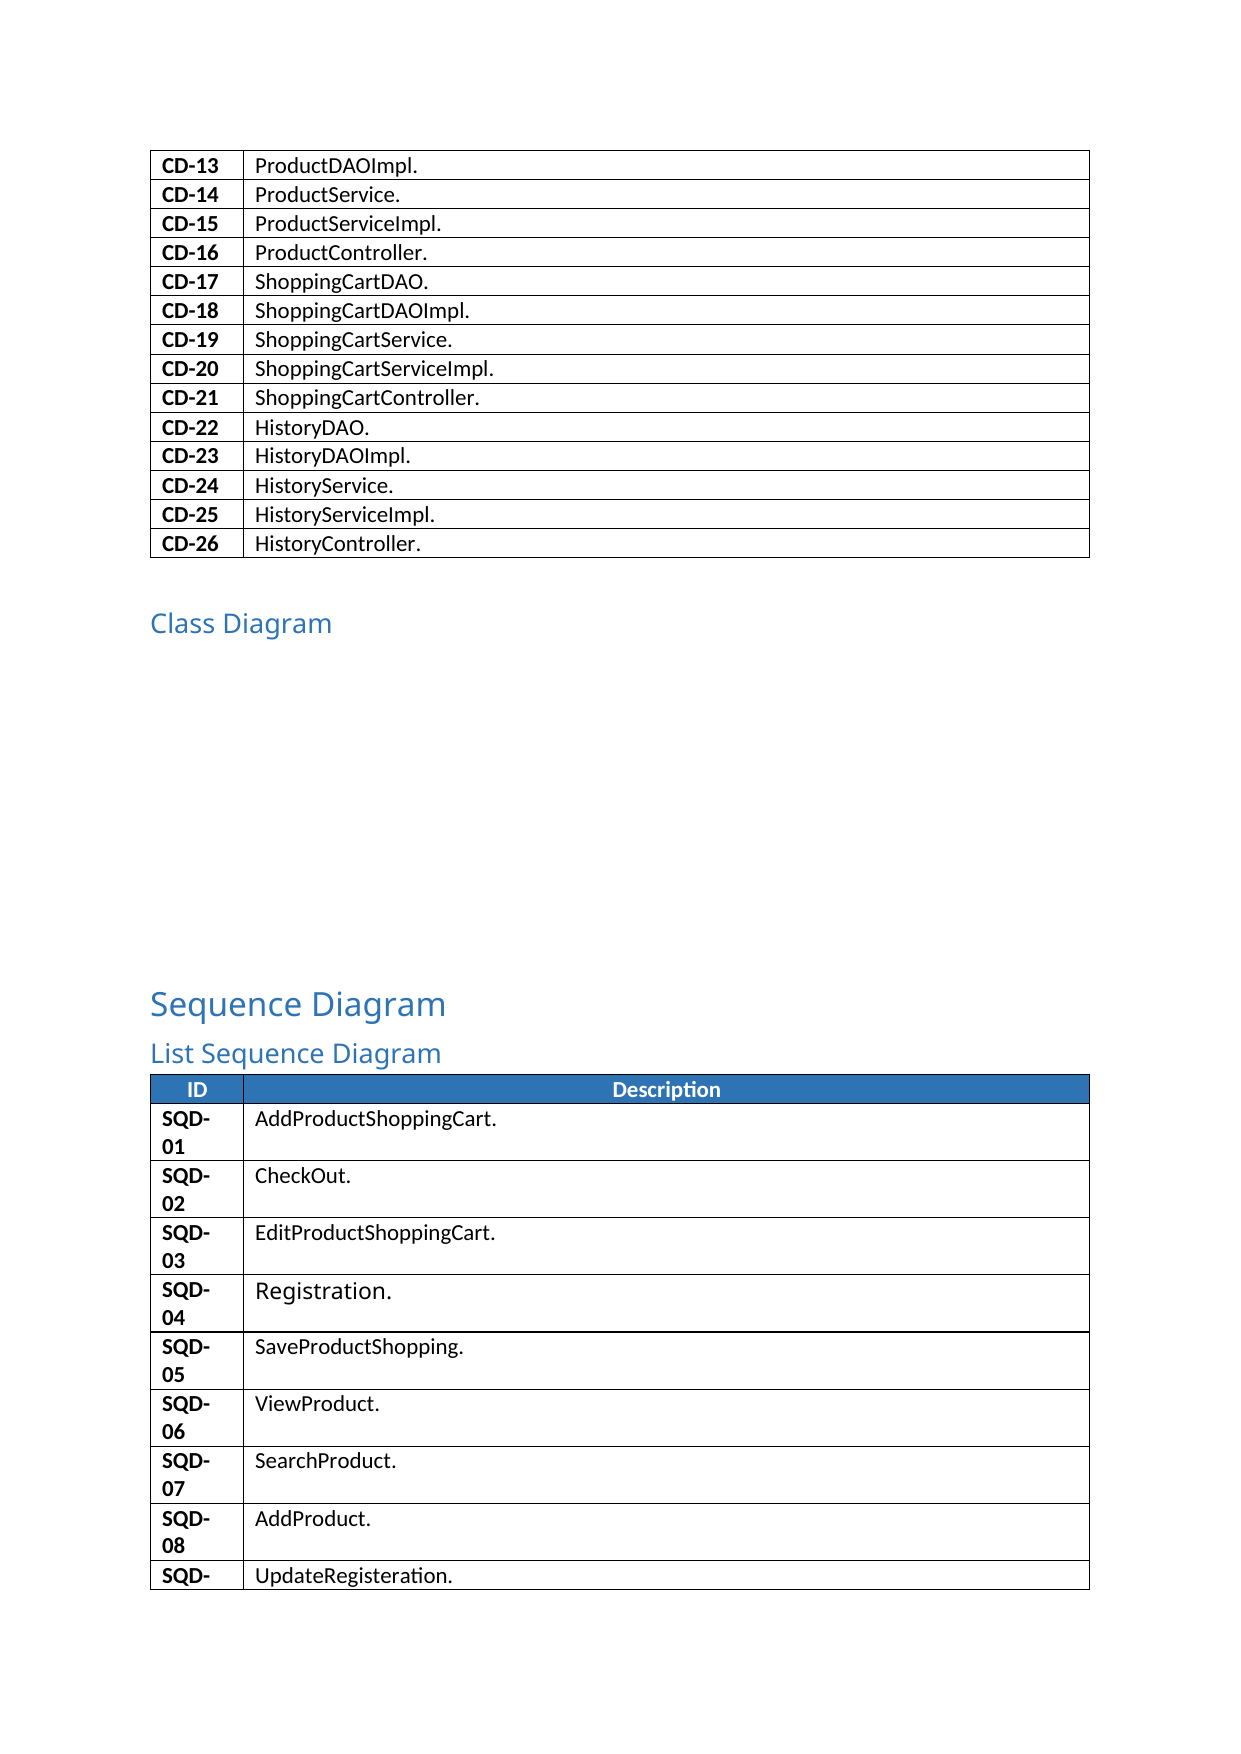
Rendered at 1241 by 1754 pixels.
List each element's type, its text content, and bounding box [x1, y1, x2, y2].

table_cell SQD-07 [151, 1447, 243, 1503]
table_cell EditProductShoppingCart. [244, 1218, 1089, 1274]
table_cell SearchProduct. [244, 1447, 1089, 1503]
table_cell SQD-08 [151, 1504, 243, 1560]
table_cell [244, 1561, 1089, 1589]
table_cell CD-22 [151, 413, 243, 441]
table_cell HistoryController. [244, 529, 1089, 557]
table_cell SQD-04 [151, 1275, 243, 1331]
table_cell CD-13 [151, 151, 243, 179]
table_cell Registration. [244, 1275, 1089, 1331]
table_cell SQD-06 [151, 1390, 243, 1446]
table_cell HistoryService. [244, 471, 1089, 499]
table_cell ProductServiceImpl. [244, 209, 1089, 237]
table_cell CD-26 [151, 529, 243, 557]
table_cell HistoryServiceImpl. [244, 500, 1089, 528]
subtitle Class Diagram [150, 605, 1090, 642]
table_cell CD-24 [151, 471, 243, 499]
table_cell HistoryDAO. [244, 413, 1089, 441]
table_cell ShoppingCartDAO. [244, 267, 1089, 295]
table_cell SQD-01 [151, 1104, 243, 1160]
table_cell CD-21 [151, 384, 243, 412]
table_cell SQD-05 [151, 1333, 243, 1388]
table_cell ShoppingCartDAOImpl. [244, 296, 1089, 324]
table_cell CD-23 [151, 442, 243, 470]
table_header Description [244, 1075, 1089, 1103]
table_cell SQD-09 [151, 1561, 243, 1589]
table_cell SQD-03 [151, 1218, 243, 1274]
table_cell AddProduct. [244, 1504, 1089, 1560]
table_cell CD-20 [151, 355, 243, 382]
table_cell CD-15 [151, 209, 243, 237]
table_cell CD-16 [151, 238, 243, 266]
table_cell SaveProductShopping. [244, 1333, 1089, 1388]
subtitle Sequence Diagram [150, 981, 1090, 1026]
table_cell CD-14 [151, 180, 243, 208]
table_header ID [151, 1075, 243, 1103]
table_cell ViewProduct. [244, 1390, 1089, 1446]
table_cell ShoppingCartController. [244, 384, 1089, 412]
table_cell CD-18 [151, 296, 243, 324]
table_cell CD-25 [151, 500, 243, 528]
table_cell ProductDAOImpl. [244, 151, 1089, 179]
table_cell SQD-02 [151, 1161, 243, 1217]
table_cell CD-17 [151, 267, 243, 295]
subtitle List Sequence Diagram [150, 1034, 1090, 1071]
table_cell CheckOut. [244, 1161, 1089, 1217]
table_cell HistoryDAOImpl. [244, 442, 1089, 470]
table_cell ShoppingCartServiceImpl. [244, 355, 1089, 382]
table_cell CD-19 [151, 325, 243, 353]
table_cell AddProductShoppingCart. [244, 1104, 1089, 1160]
table_cell ShoppingCartService. [244, 325, 1089, 353]
table_cell ProductService. [244, 180, 1089, 208]
table_cell ProductController. [244, 238, 1089, 266]
